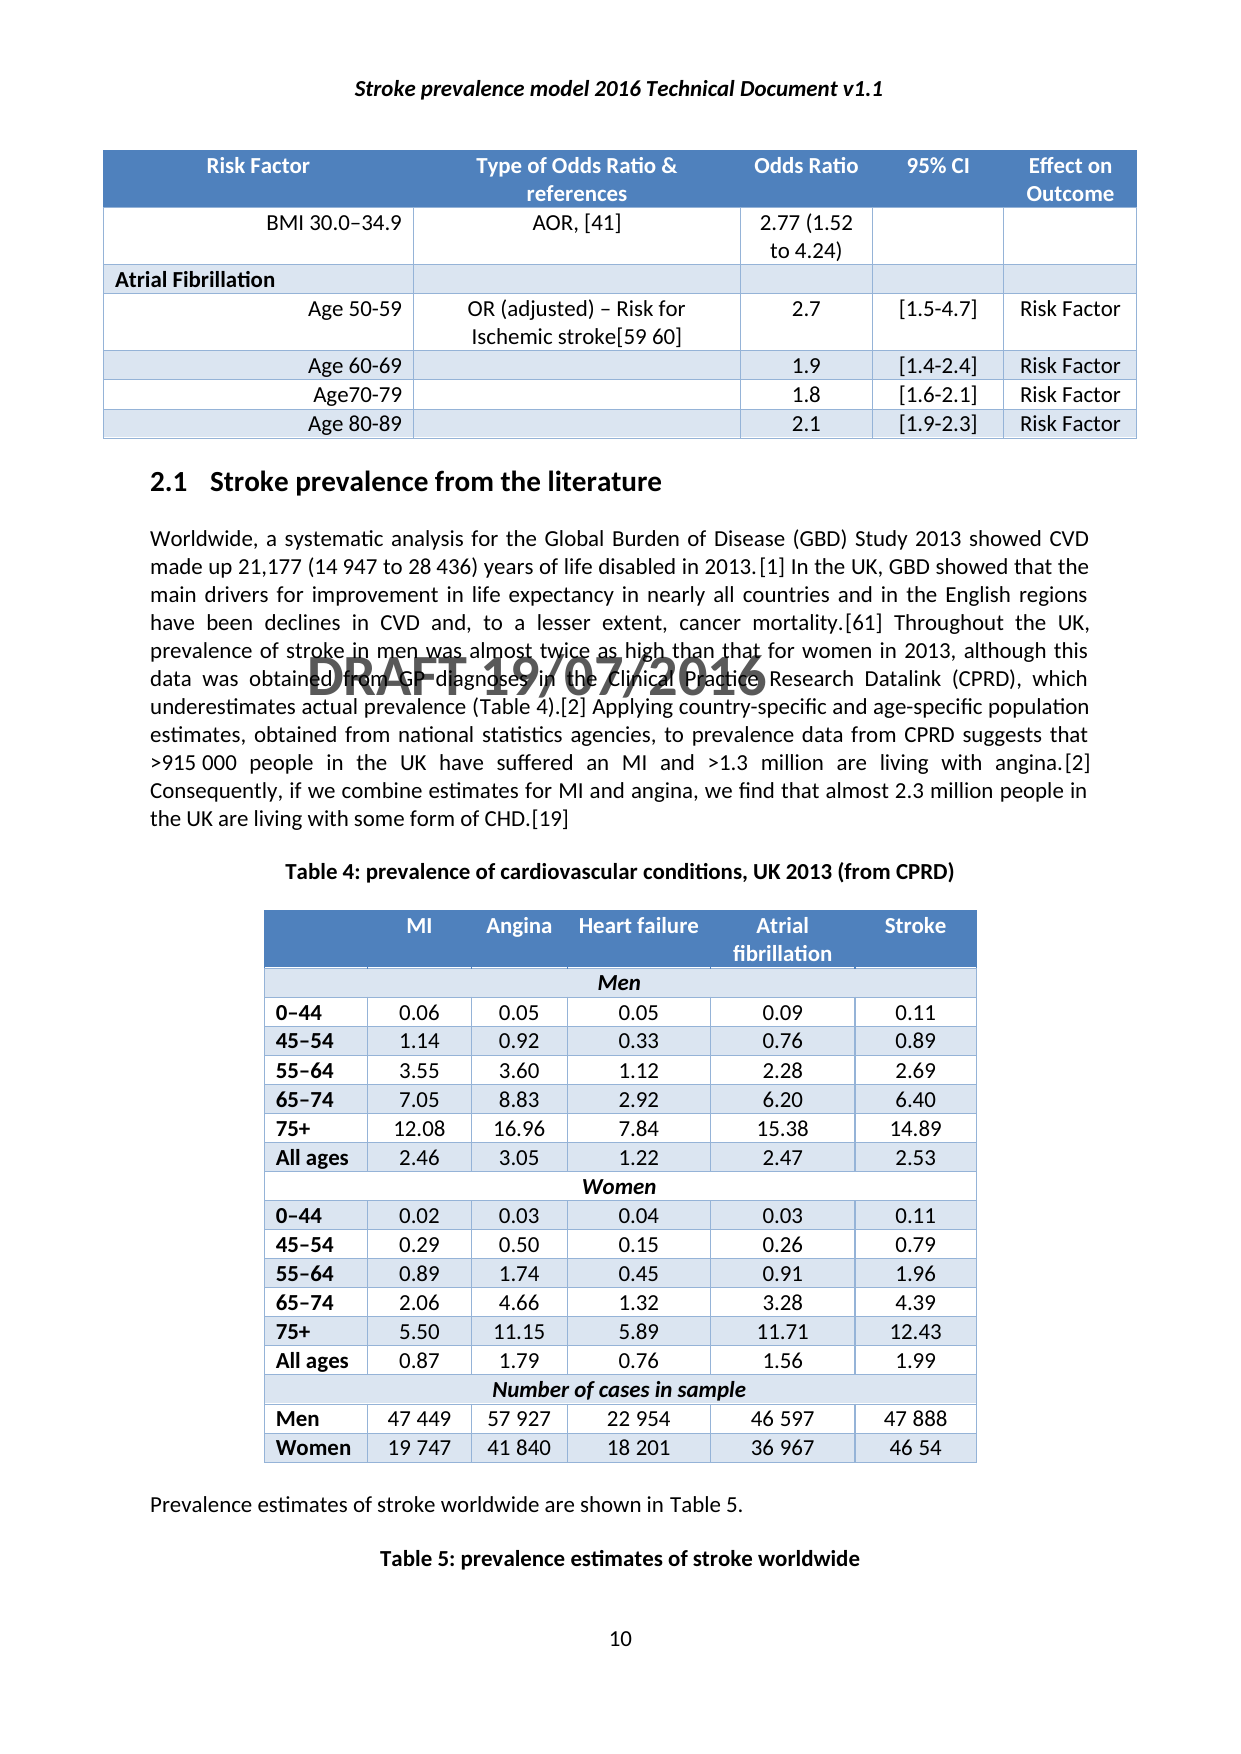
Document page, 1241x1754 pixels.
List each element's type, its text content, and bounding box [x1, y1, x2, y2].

table_cell Age 60-69 [104, 351, 413, 379]
table_cell Risk Factor [1004, 380, 1136, 408]
table_cell All ages [265, 1143, 367, 1171]
table_cell Women [265, 1172, 976, 1200]
table_cell 3.55 [368, 1056, 471, 1084]
table_cell 7.05 [368, 1085, 471, 1113]
table_cell 47 449 [368, 1405, 471, 1432]
table_cell 2.1 [741, 410, 872, 437]
table_cell 0.89 [856, 1027, 976, 1055]
table_cell [1.4-2.4] [873, 351, 1003, 379]
table_cell OR (adjusted) – Risk for Ischemic stroke[59 60] [414, 294, 740, 350]
table_header MI [368, 911, 471, 967]
table_cell 2.69 [856, 1056, 976, 1084]
table_cell 1.9 [741, 351, 872, 379]
table_cell 75+ [265, 1114, 367, 1142]
table_cell 45–54 [265, 1230, 367, 1258]
table_cell [1004, 265, 1136, 293]
table_cell 36 967 [711, 1434, 854, 1462]
table_cell Risk Factor [1004, 294, 1136, 350]
table_cell 1.22 [568, 1143, 710, 1171]
table_cell 6.40 [856, 1085, 976, 1113]
table_cell 55–64 [265, 1259, 367, 1287]
table_cell 19 747 [368, 1434, 471, 1462]
table_cell 0.89 [368, 1259, 471, 1287]
table_cell [1004, 208, 1136, 264]
table_cell Risk Factor [1004, 410, 1136, 437]
table_cell 0–44 [265, 998, 367, 1026]
table_cell 22 954 [568, 1405, 710, 1432]
table_cell 0.09 [711, 998, 854, 1026]
table_cell 2.53 [856, 1143, 976, 1171]
table_cell 47 888 [856, 1405, 976, 1432]
table_cell 1.74 [472, 1259, 567, 1287]
table_cell 0.76 [568, 1346, 710, 1374]
text Prevalence estimates of stroke worldwide are shown in Table 5. [150, 1491, 1090, 1519]
table_cell 0.79 [856, 1230, 976, 1258]
table_cell Risk Factor [1004, 351, 1136, 379]
table_cell [1.9-2.3] [873, 410, 1003, 437]
table_cell 0.45 [568, 1259, 710, 1287]
table_cell 0.50 [472, 1230, 567, 1258]
table_cell 0.05 [568, 998, 710, 1026]
table_header 95% CI [873, 151, 1003, 207]
table_cell 75+ [265, 1317, 367, 1345]
table_cell 3.60 [472, 1056, 567, 1084]
table_header Odds Ratio [741, 151, 872, 207]
table_header Risk Factor [104, 151, 413, 207]
table_cell Men [265, 969, 976, 997]
table_cell 5.89 [568, 1317, 710, 1345]
table_cell 12.43 [856, 1317, 976, 1345]
table_cell 14.89 [856, 1114, 976, 1142]
table_header Type of Odds Ratio & references [414, 151, 740, 207]
table_cell 2.06 [368, 1288, 471, 1316]
table_cell 65–74 [265, 1288, 367, 1316]
table_cell 1.99 [856, 1346, 976, 1374]
table_cell 0.02 [368, 1201, 471, 1229]
table_cell 65–74 [265, 1085, 367, 1113]
table_cell 2.28 [711, 1056, 854, 1084]
table_cell [1.6-2.1] [873, 380, 1003, 408]
table_cell 1.8 [741, 380, 872, 408]
table_cell 0.29 [368, 1230, 471, 1258]
table_cell 12.08 [368, 1114, 471, 1142]
table_cell Men [265, 1405, 367, 1432]
table_cell [414, 351, 740, 379]
table_cell 16.96 [472, 1114, 567, 1142]
table_cell [414, 265, 740, 293]
table_cell 0.04 [568, 1201, 710, 1229]
table_cell 1.14 [368, 1027, 471, 1055]
table_cell [873, 208, 1003, 264]
table_header Effect on Outcome [1004, 151, 1136, 207]
table_cell 2.46 [368, 1143, 471, 1171]
table_cell 1.79 [472, 1346, 567, 1374]
table_header [265, 911, 367, 967]
table_cell 0.11 [856, 1201, 976, 1229]
table_header Heart failure [568, 911, 710, 967]
table_cell 0.87 [368, 1346, 471, 1374]
table_cell 0–44 [265, 1201, 367, 1229]
table_cell 41 840 [472, 1434, 567, 1462]
table_cell 0.26 [711, 1230, 854, 1258]
table_cell 57 927 [472, 1405, 567, 1432]
table_cell 7.84 [568, 1114, 710, 1142]
table_cell Women [265, 1434, 367, 1462]
text Table 4: prevalence of cardiovascular conditions, UK 2013 (from CPRD) [150, 857, 1090, 885]
table_cell [741, 265, 872, 293]
table_cell 55–64 [265, 1056, 367, 1084]
table_cell 3.28 [711, 1288, 854, 1316]
table_cell 0.03 [711, 1201, 854, 1229]
table_cell 15.38 [711, 1114, 854, 1142]
table_cell 4.39 [856, 1288, 976, 1316]
table_cell 0.33 [568, 1027, 710, 1055]
text Worldwide, a systematic analysis for the Global Burden of Disease (GBD) Study 2013 showed CVD made up 21,177 (14 947 to 28 436) years of life disabled in 2013.[1] In the UK, GBD showed that the main drivers for improvement in life expectancy in nearly all countries and in the English regions have been declines in CVD and, to a lesser extent, cancer mortality.[61] Throughout the UK, prevalence of stroke in men was almost twice as high than that for women in 2013, although this data was obtained from GP diagnoses in the Clinical Practice Research Datalink (CPRD), which underestimates actual prevalence (Table 4).[2] Applying country-specific and age-specific population estimates, obtained from national statistics agencies, to prevalence data from CPRD suggests that >915 000 people in the UK have suffered an MI and >1.3 million are living with angina.[2] Consequently, if we combine estimates for MI and angina, we find that almost 2.3 million people in the UK are living with some form of CHD.[19] [150, 524, 1090, 832]
table_cell 2.92 [568, 1085, 710, 1113]
table_cell BMI 30.0–34.9 [104, 208, 413, 264]
table_cell 4.66 [472, 1288, 567, 1316]
table_cell 0.91 [711, 1259, 854, 1287]
table_cell 1.12 [568, 1056, 710, 1084]
table_header Stroke [856, 911, 976, 967]
table_cell Age 80-89 [104, 410, 413, 437]
table_cell 1.96 [856, 1259, 976, 1287]
table_cell AOR, [41] [414, 208, 740, 264]
table_header Angina [472, 911, 567, 967]
table_cell 0.11 [856, 998, 976, 1026]
table_cell All ages [265, 1346, 367, 1374]
table_cell Age70-79 [104, 380, 413, 408]
table_cell 46 54 [856, 1434, 976, 1462]
table_cell Age 50-59 [104, 294, 413, 350]
table_cell [873, 265, 1003, 293]
table_cell 45–54 [265, 1027, 367, 1055]
table_cell 1.56 [711, 1346, 854, 1374]
table_header Atrial fibrillation [711, 911, 854, 967]
table_cell 1.32 [568, 1288, 710, 1316]
table_cell 5.50 [368, 1317, 471, 1345]
table_cell 2.77 (1.52 to 4.24) [741, 208, 872, 264]
table_cell 18 201 [568, 1434, 710, 1462]
table_cell 0.76 [711, 1027, 854, 1055]
table_cell 2.47 [711, 1143, 854, 1171]
table_cell 0.15 [568, 1230, 710, 1258]
table_cell 2.7 [741, 294, 872, 350]
table_cell [1.5-4.7] [873, 294, 1003, 350]
table_cell 0.92 [472, 1027, 567, 1055]
table_cell 8.83 [472, 1085, 567, 1113]
table_cell 0.06 [368, 998, 471, 1026]
text Table 5: prevalence estimates of stroke worldwide [150, 1544, 1090, 1572]
table_cell 3.05 [472, 1143, 567, 1171]
table_cell Number of cases in sample [265, 1375, 976, 1403]
table_cell 46 597 [711, 1405, 854, 1432]
table_cell 6.20 [711, 1085, 854, 1113]
table_cell 0.03 [472, 1201, 567, 1229]
subtitle Stroke prevalence from the literature [150, 463, 1090, 499]
table_cell [414, 410, 740, 437]
table_cell Atrial Fibrillation [104, 265, 413, 293]
table_cell 11.71 [711, 1317, 854, 1345]
table_cell 11.15 [472, 1317, 567, 1345]
table_cell [414, 380, 740, 408]
table_cell 0.05 [472, 998, 567, 1026]
